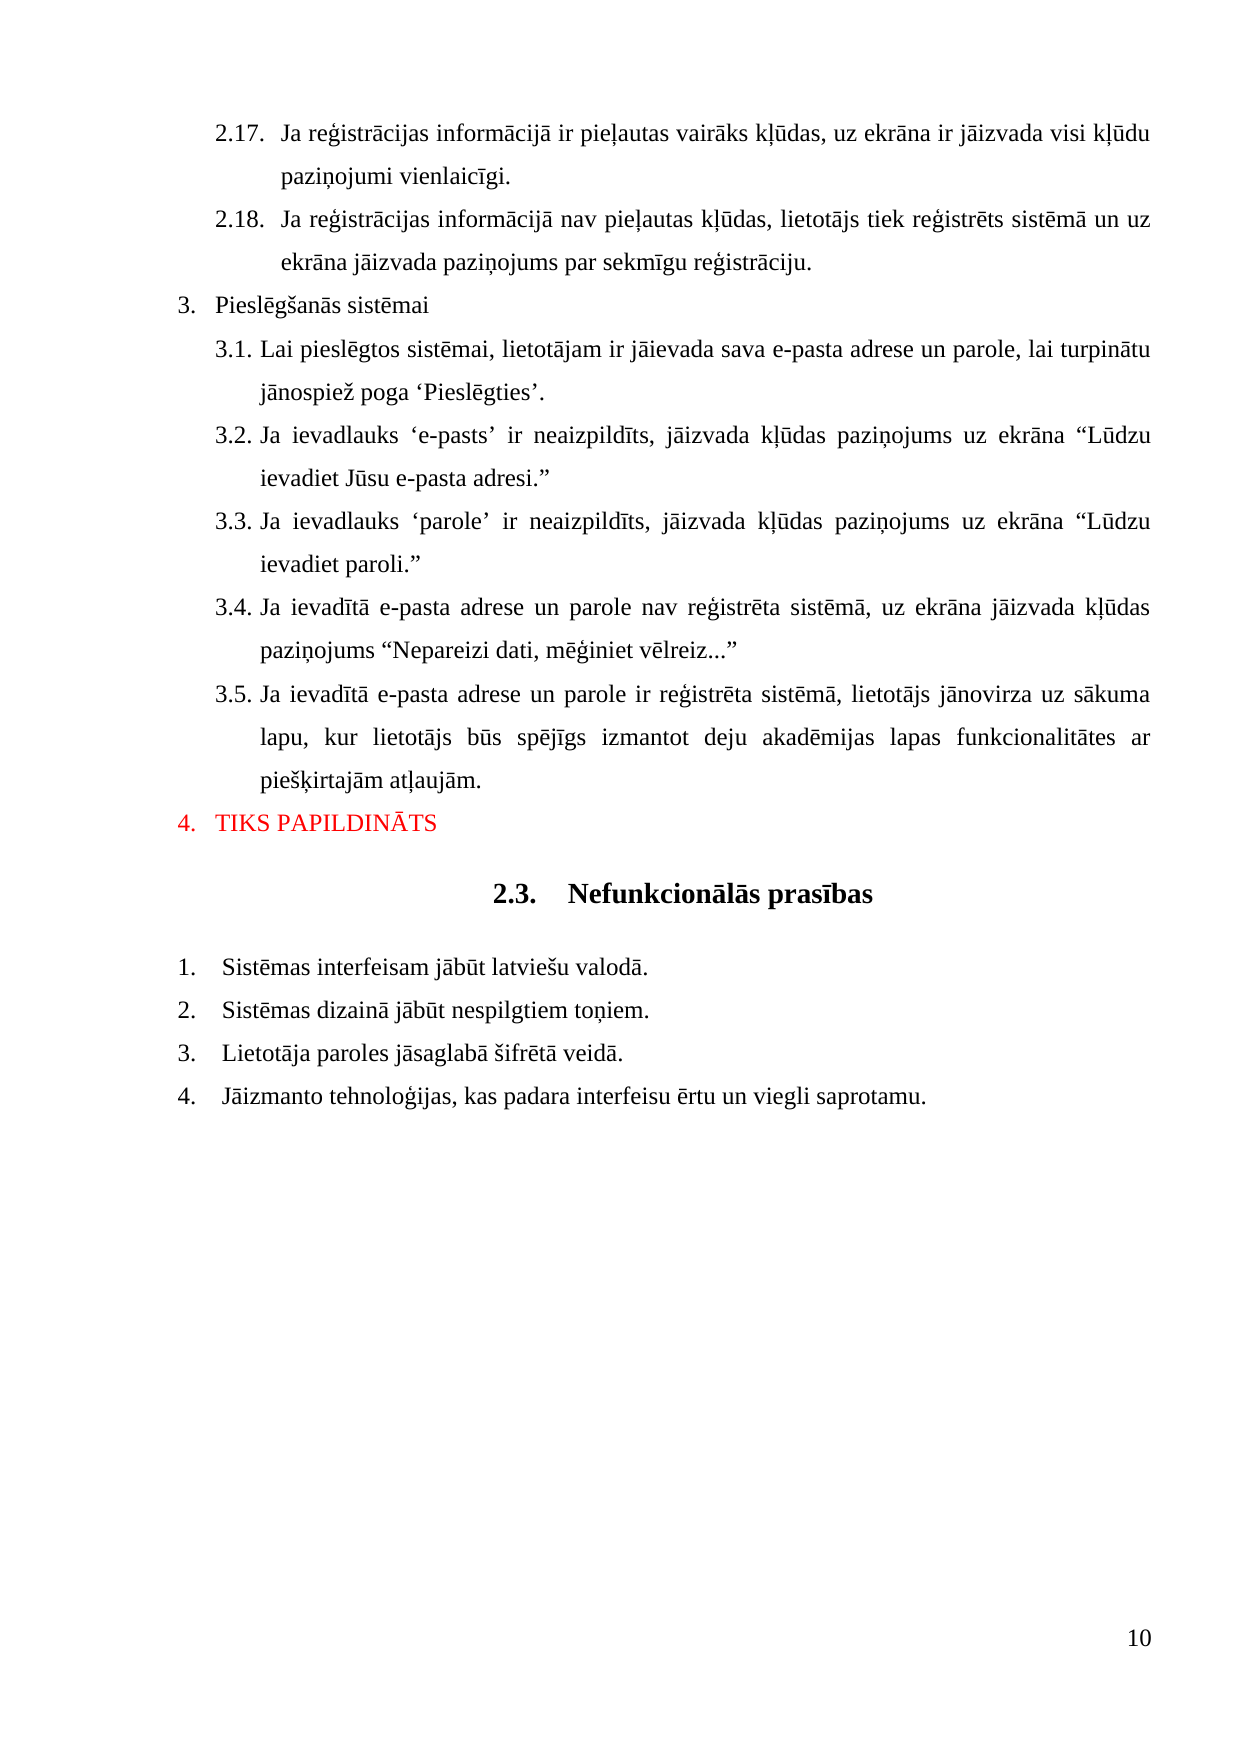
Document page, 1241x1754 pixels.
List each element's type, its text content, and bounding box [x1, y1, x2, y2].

subtitle Nefunkcionālās prasības [214, 876, 1152, 910]
list Jāizmanto tehnoloģijas, kas padara interfeisu ērtu un viegli saprotamu. [177, 1081, 1152, 1110]
list Lietotāja paroles jāsaglabā šifrētā veidā. [177, 1038, 1152, 1067]
list Ja ievadītā e-pasta adrese un parole ir reģistrēta sistēmā, lietotājs jānovirza uz sākuma lapu, kur lietotājs būs spējīgs izmantot deju akadēmijas lapas funkcionalitātes ar piešķirtajām atļaujām. [215, 679, 1152, 794]
list Ja ievadlauks ‘parole’ ir neaizpildīts, jāizvada kļūdas paziņojums uz ekrāna “Lūdzu ievadiet paroli.” [215, 506, 1152, 578]
list Ja reģistrācijas informācijā nav pieļautas kļūdas, lietotājs tiek reģistrēts sistēmā un uz ekrāna jāizvada paziņojums par sekmīgu reģistrāciju. [215, 204, 1152, 276]
list Pieslēgšanās sistēmai [177, 291, 1152, 319]
list Sistēmas dizainā jābūt nespilgtiem toņiem. [177, 995, 1152, 1023]
list Lai pieslēgtos sistēmai, lietotājam ir jāievada sava e-pasta adrese un parole, lai turpinātu jānospiež poga ‘Pieslēgties’. [215, 334, 1152, 406]
list Ja ievadlauks ‘e-pasts’ ir neaizpildīts, jāizvada kļūdas paziņojums uz ekrāna “Lūdzu ievadiet Jūsu e-pasta adresi.” [215, 420, 1152, 492]
list Sistēmas interfeisam jābūt latviešu valodā. [177, 952, 1152, 980]
list TIKS PAPILDINĀTS [177, 808, 1152, 837]
list Ja ievadītā e-pasta adrese un parole nav reģistrēta sistēmā, uz ekrāna jāizvada kļūdas paziņojums “Nepareizi dati, mēģiniet vēlreiz...” [215, 592, 1152, 664]
list Ja reģistrācijas informācijā ir pieļautas vairāks kļūdas, uz ekrāna ir jāizvada visi kļūdu paziņojumi vienlaicīgi. [215, 118, 1152, 190]
